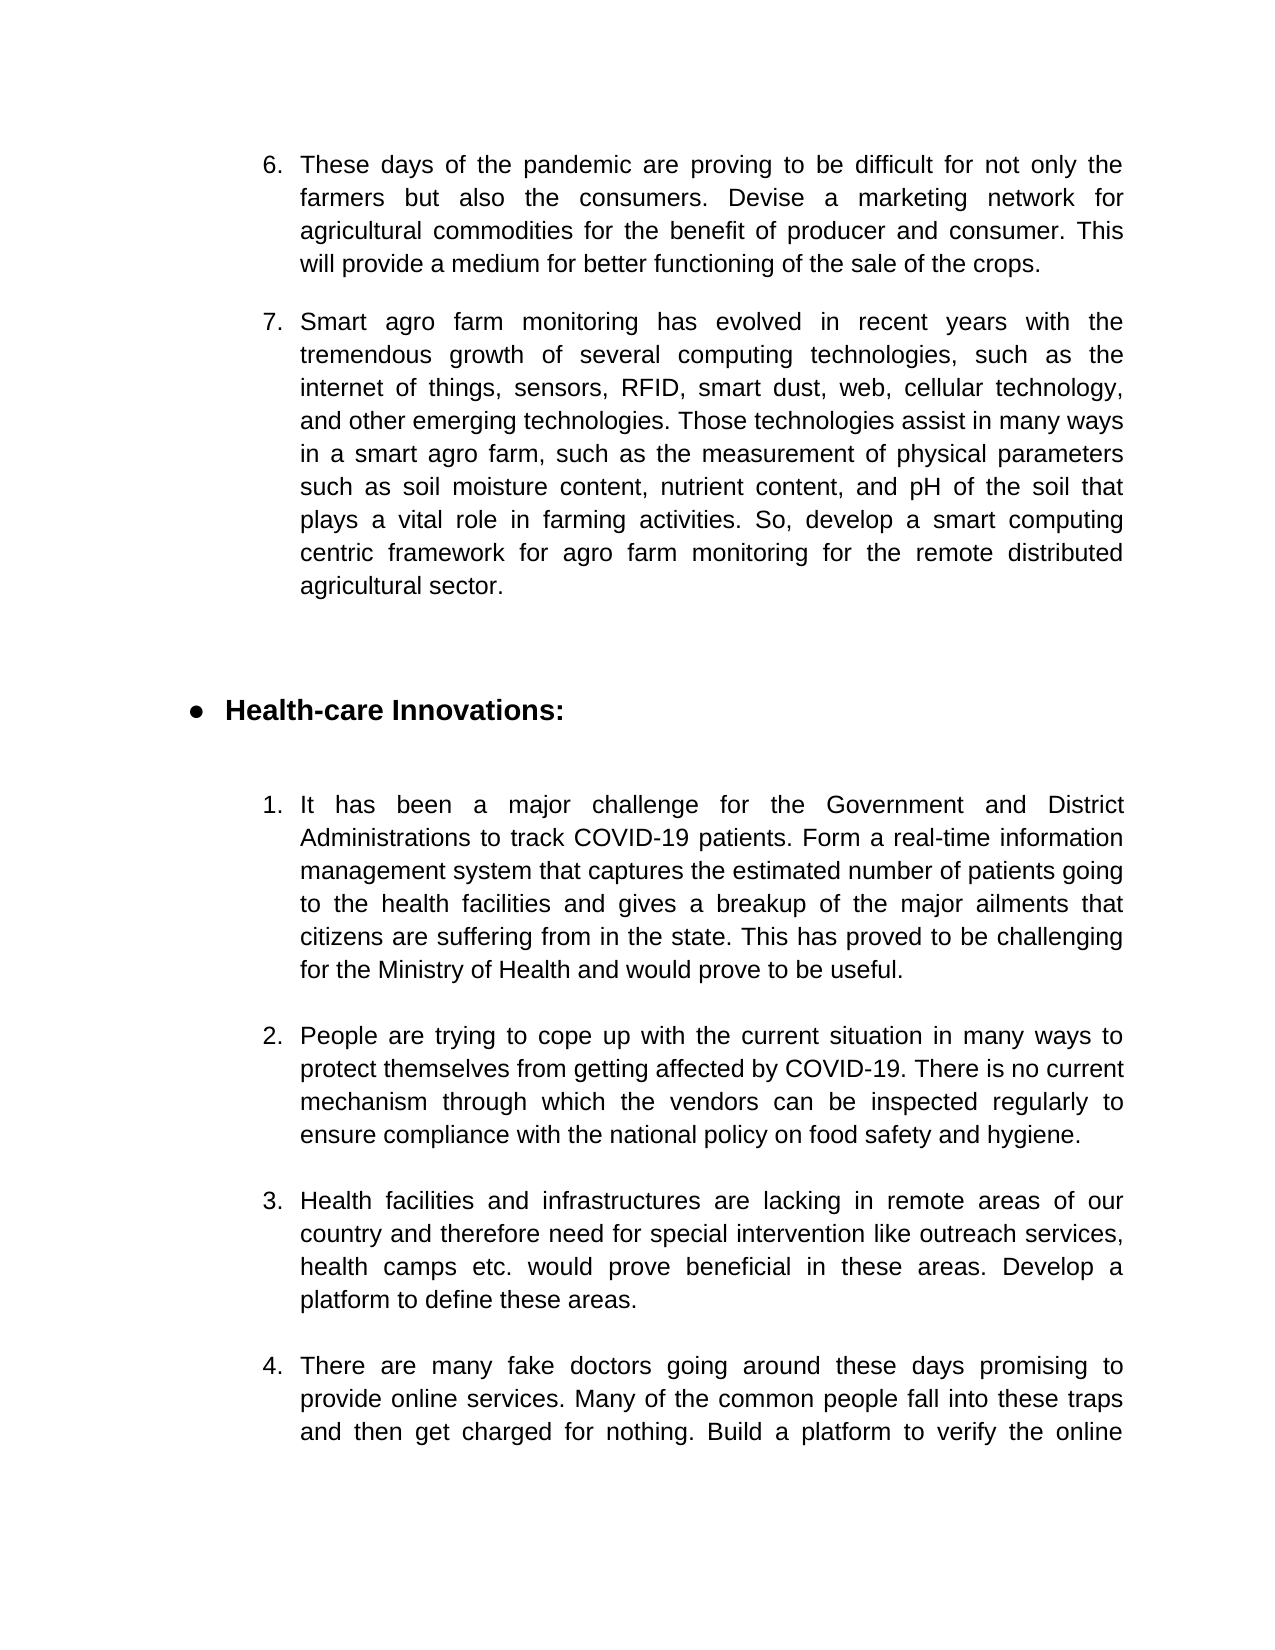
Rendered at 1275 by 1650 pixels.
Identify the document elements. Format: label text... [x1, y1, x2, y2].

list People are trying to cope up with the current situation in many ways to protect themselves from getting affected by COVID-19. There is no current mechanism through which the vendors can be inspected regularly to ensure compliance with the national policy on food safety and hygiene. [262, 1021, 1125, 1149]
list Health facilities and infrastructures are lacking in remote areas of our country and therefore need for special intervention like outreach services, health camps etc. would prove beneficial in these areas. Develop a platform to define these areas. [262, 1186, 1125, 1314]
list It has been a major challenge for the Government and District Administrations to track COVID-19 patients. Form a real-time information management system that captures the estimated number of patients going to the health facilities and gives a breakup of the major ailments that citizens are suffering from in the state. This has proved to be challenging for the Ministry of Health and would prove to be useful. [262, 790, 1125, 984]
list These days of the pandemic are proving to be difficult for not only the farmers but also the consumers. Devise a marketing network for agricultural commodities for the benefit of producer and consumer. This will provide a medium for better functioning of the sale of the crops. [262, 150, 1125, 278]
list Health-care Innovations: [187, 693, 1125, 726]
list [262, 1351, 1125, 1446]
list Smart agro farm monitoring has evolved in recent years with the tremendous growth of several computing technologies, such as the internet of things, sensors, RFID, smart dust, web, cellular technology, and other emerging technologies. Those technologies assist in many ways in a smart agro farm, such as the measurement of physical parameters such as soil moisture content, nutrient content, and pH of the soil that plays a vital role in farming activities. So, develop a smart computing centric framework for agro farm monitoring for the remote distributed agricultural sector. [262, 307, 1125, 600]
